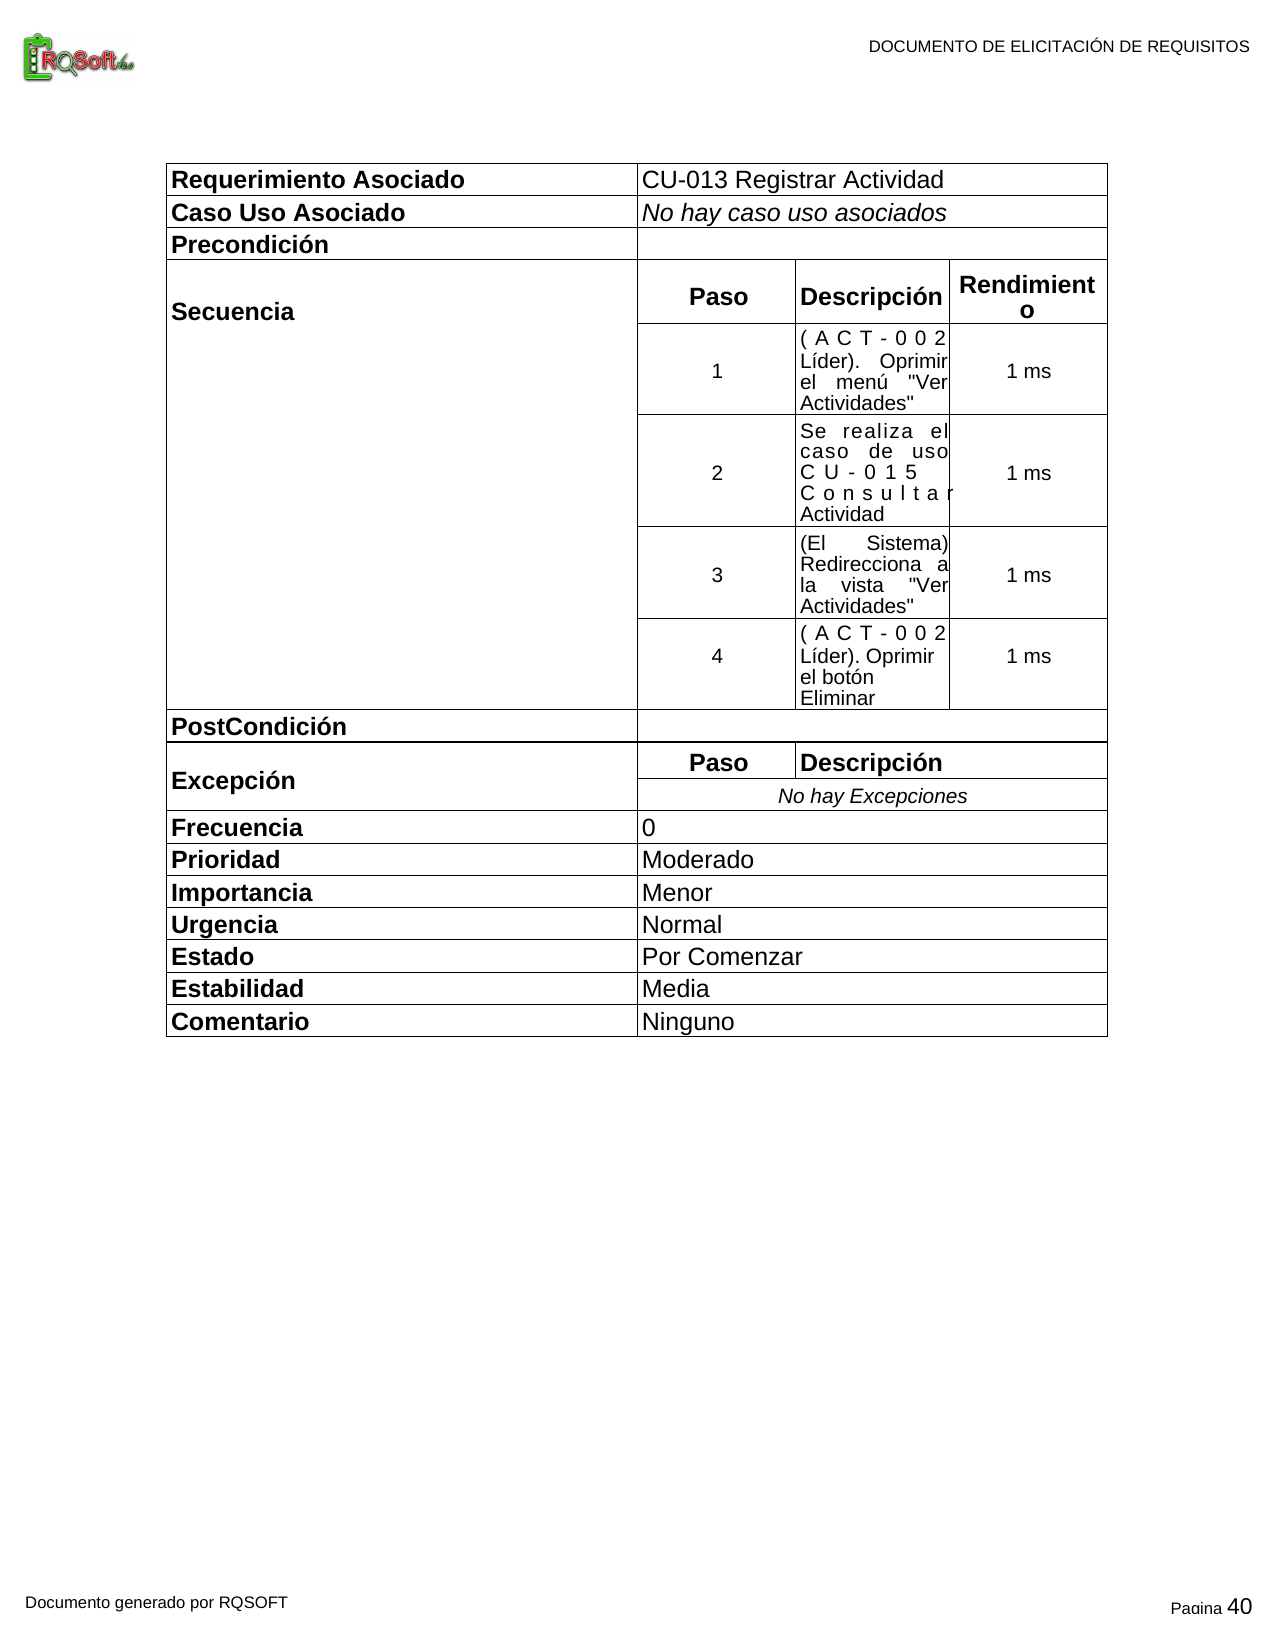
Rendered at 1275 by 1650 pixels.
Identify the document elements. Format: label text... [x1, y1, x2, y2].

table_cell CU-013 Registrar Actividad [638, 164, 1107, 195]
table_cell [638, 710, 1107, 741]
table_cell Menor [638, 876, 1107, 907]
table_cell Descripción [796, 743, 1107, 778]
table_cell [638, 228, 1107, 259]
table_cell Descripción [796, 260, 949, 323]
table_cell Paso [638, 260, 795, 323]
table_cell No hay caso uso asociados [638, 196, 1107, 227]
table_cell Urgencia [167, 908, 637, 939]
table_cell Normal [638, 908, 1107, 939]
table_cell Media [638, 973, 1107, 1004]
table_cell Importancia [167, 876, 637, 907]
table_cell Excepción [167, 743, 637, 810]
table_cell Paso [638, 743, 795, 778]
table_cell ( A C T - 0 0 2 Líder). Oprimir el menú "Ver Actividades" [796, 324, 949, 414]
table_cell Secuencia [167, 260, 637, 709]
table_cell Se realiza el caso de uso C U - 0 1 5 C o n s u l t a r Actividad [796, 415, 949, 526]
table_cell 0 [638, 811, 1107, 842]
table_cell 1 ms [950, 619, 1107, 709]
table_cell Caso Uso Asociado [167, 196, 637, 227]
table_cell 1 ms [950, 527, 1107, 617]
table_cell Requerimiento Asociado [167, 164, 637, 195]
table_cell Ninguno [638, 1005, 1107, 1036]
table_cell Por Comenzar [638, 940, 1107, 972]
table_cell Estabilidad [167, 973, 637, 1004]
table_cell PostCondición [167, 710, 637, 741]
table_cell Precondición [167, 228, 637, 259]
table_cell Comentario [167, 1005, 637, 1036]
table_cell 1 [638, 324, 795, 414]
table_cell 1 ms [950, 324, 1107, 414]
table_cell 2 [638, 415, 795, 526]
table_cell Frecuencia [167, 811, 637, 842]
table_cell 4 [638, 619, 795, 709]
table_cell (El Sistema) Redirecciona a la vista "Ver Actividades" [796, 527, 949, 617]
table_cell Rendimiento [950, 260, 1107, 323]
table_cell 3 [638, 527, 795, 617]
table_cell Prioridad [167, 844, 637, 875]
table_cell Estado [167, 940, 637, 972]
table_cell 1 ms [950, 415, 1107, 526]
picture [20, 31, 135, 83]
table_cell No hay Excepciones [638, 779, 1107, 810]
table_cell Moderado [638, 844, 1107, 875]
table_cell ( A C T - 0 0 2 Líder). Oprimir el botón Eliminar [796, 619, 949, 709]
